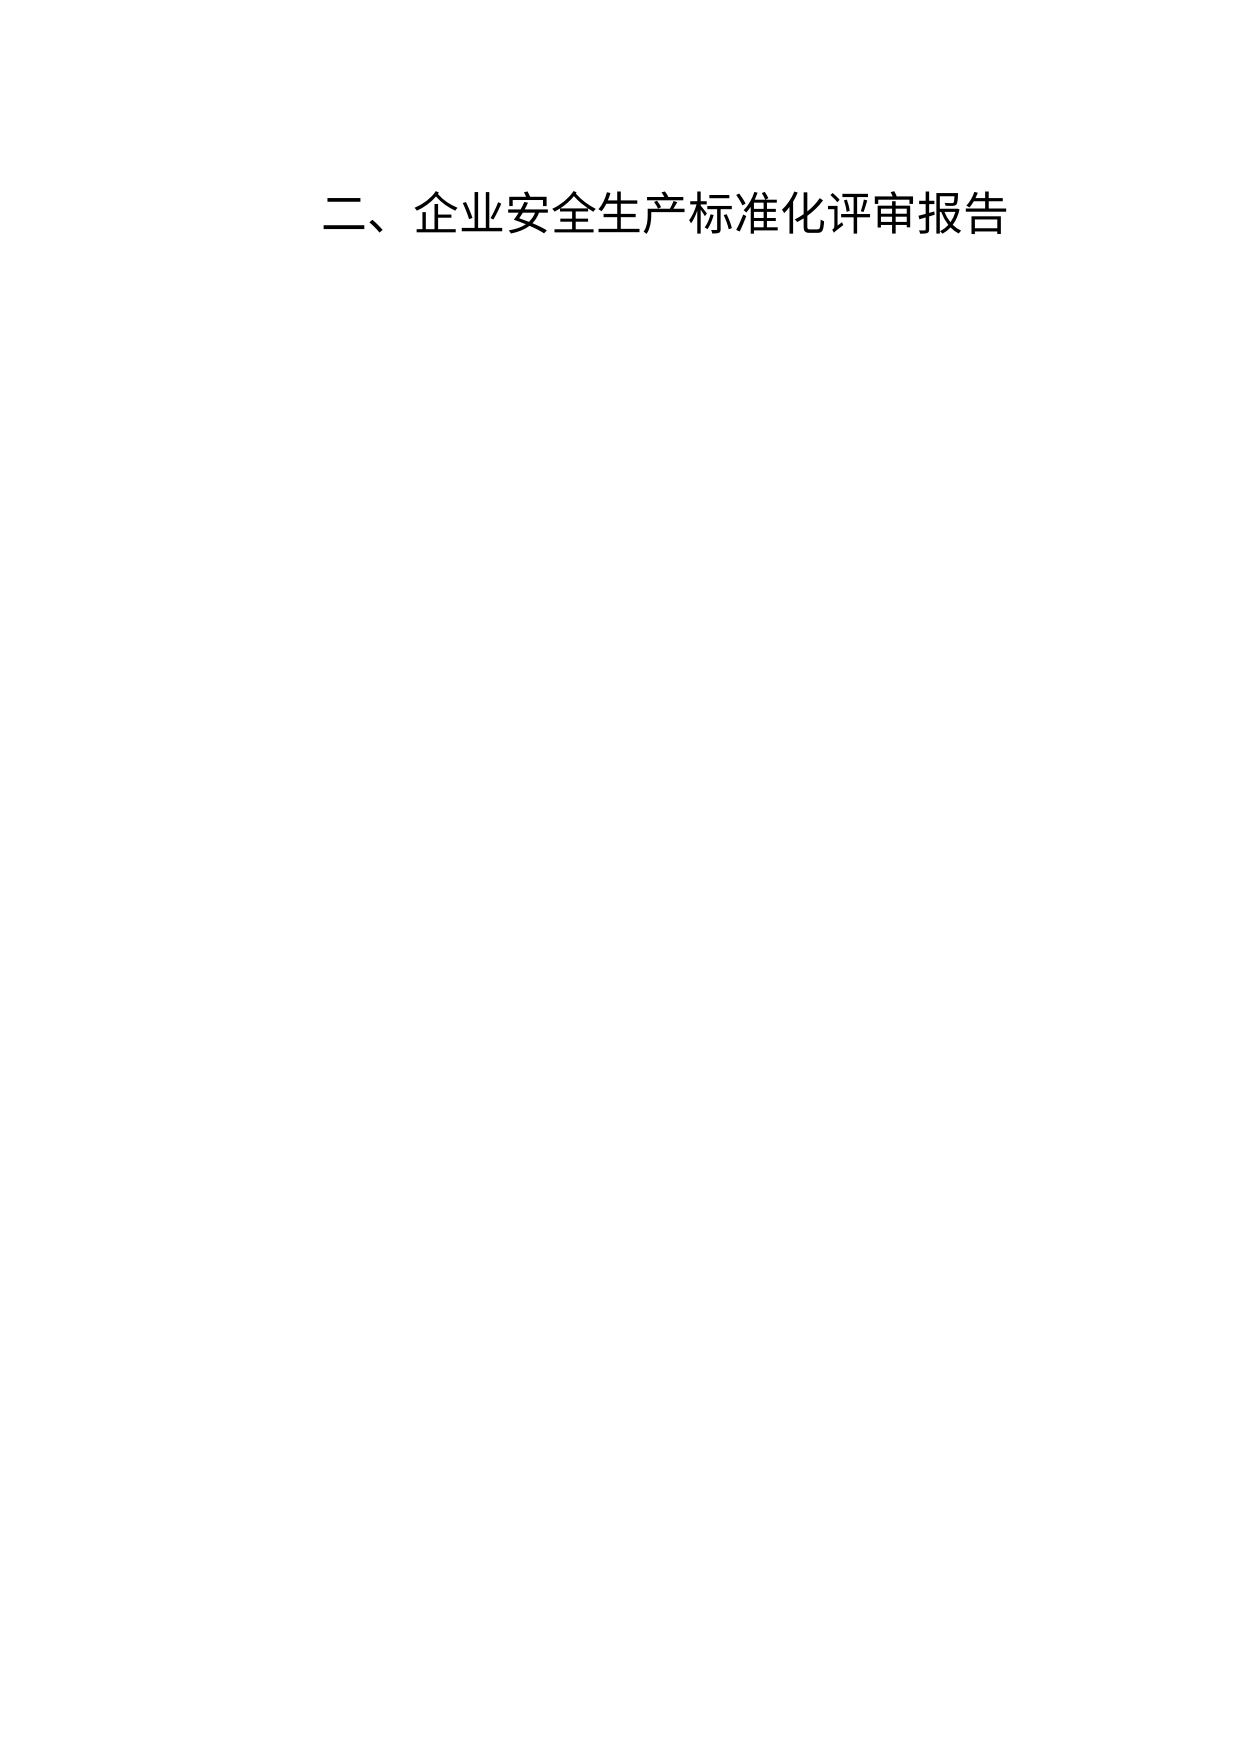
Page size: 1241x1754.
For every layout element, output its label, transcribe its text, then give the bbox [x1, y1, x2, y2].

list 二、企业安全生产标准化评审报告 [278, 162, 1053, 259]
